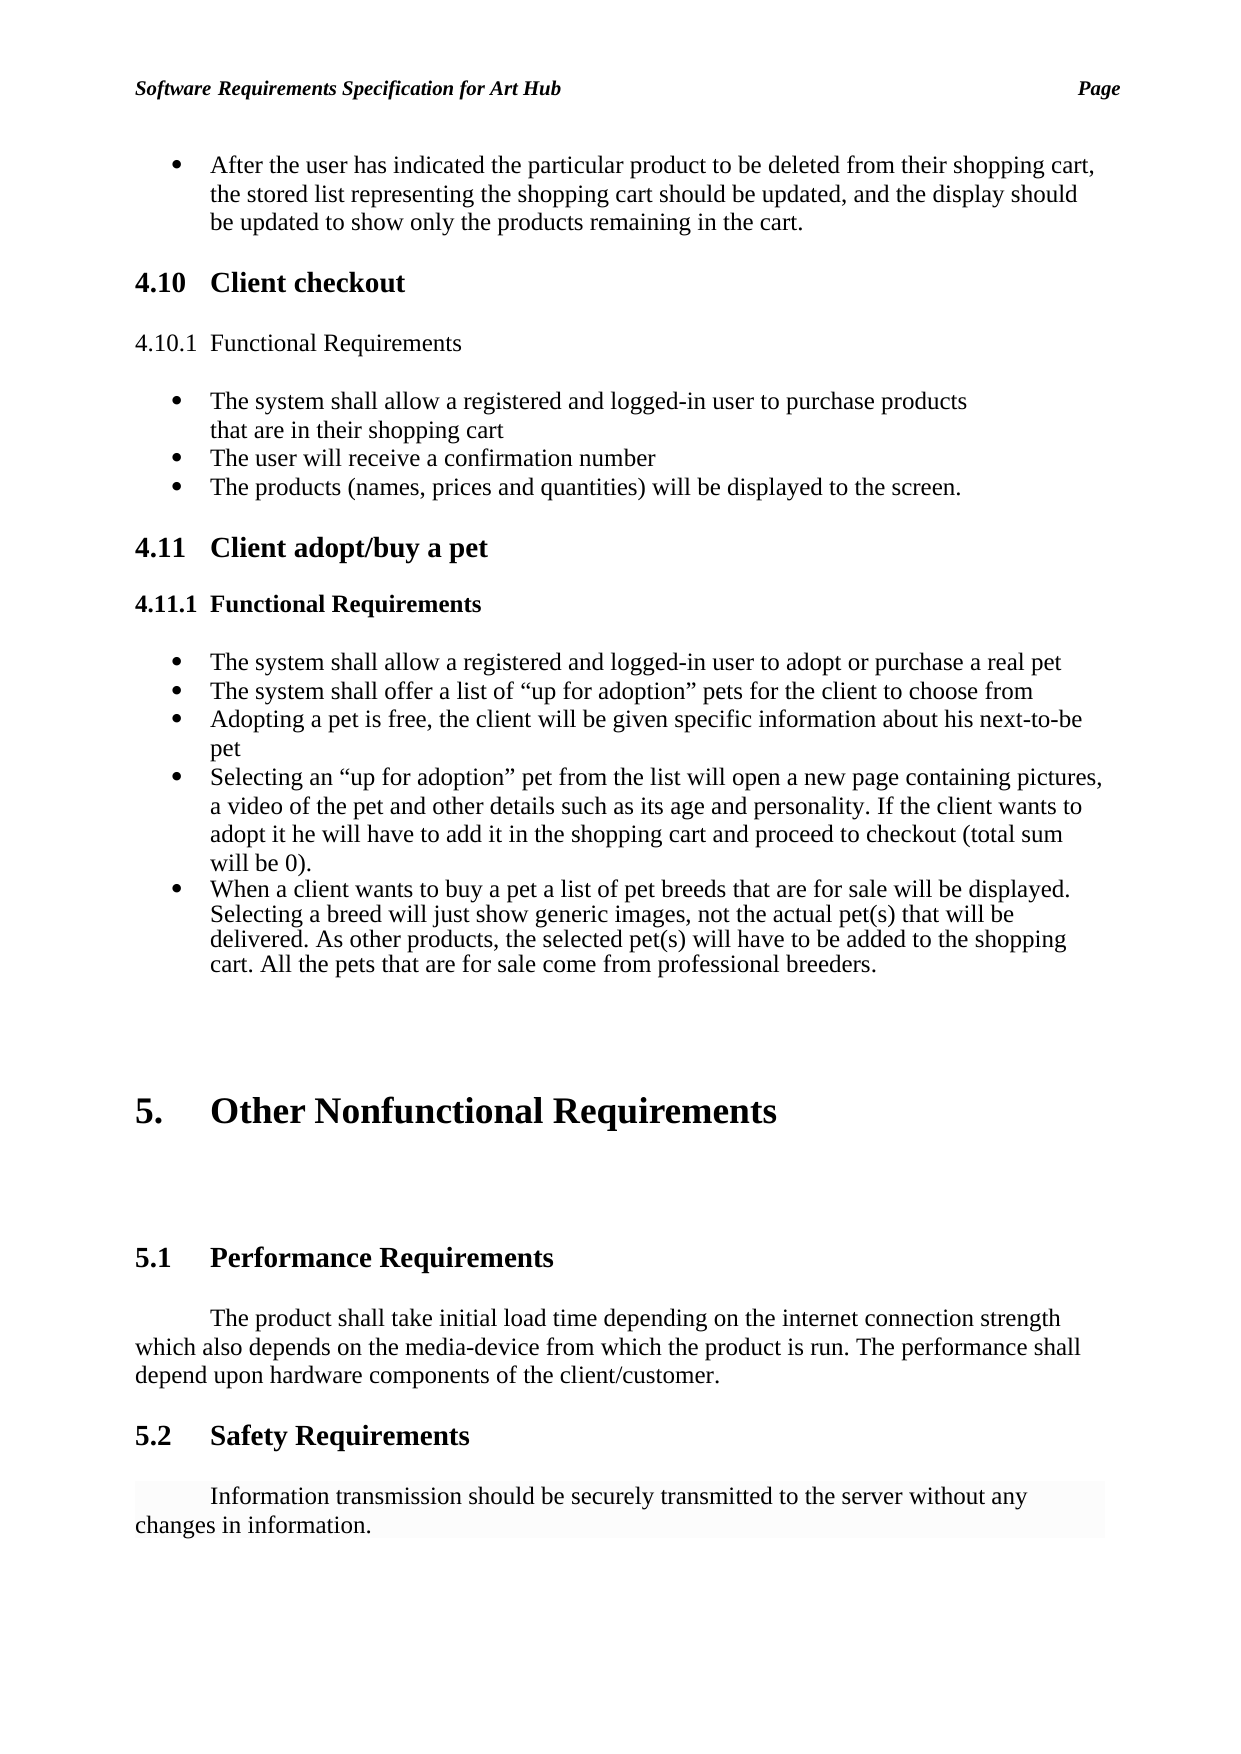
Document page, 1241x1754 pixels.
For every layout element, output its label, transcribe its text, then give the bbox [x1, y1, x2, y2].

list Adopting a pet is free, the client will be given specific information about his next-to-be pet [172, 704, 1105, 762]
subtitle Performance Requirements [135, 1240, 1105, 1274]
list When a client wants to buy a pet a list of pet breeds that are for sale will be displayed. Selecting a breed will just show generic images, not the actual pet(s) that will be delivered. As other products, the selected pet(s) will have to be added to the shopping cart. All the pets that are for sale come from professional breeders. [172, 877, 1105, 977]
list The products (names, prices and quantities) will be displayed to the screen. [172, 472, 1105, 501]
list The user will receive a confirmation number [172, 443, 1105, 472]
subtitle Client adopt/buy a pet [135, 530, 1105, 564]
text The product shall take initial load time depending on the internet connection strength which also depends on the media-device from which the product is run. The performance shall depend upon hardware components of the client/customer. [135, 1303, 1105, 1389]
subtitle Functional Requirements [135, 593, 1105, 618]
text Information transmission should be securely transmitted to the server without any changes in information. [135, 1481, 1105, 1538]
list that are in their shopping cart [210, 415, 1105, 443]
list Selecting an “up for adoption” pet from the list will open a new page containing pictures, a video of the pet and other details such as its age and personality. If the client wants to adopt it he will have to add it in the shopping cart and proceed to checkout (total sum will be 0). [172, 762, 1105, 877]
list The system shall allow a registered and logged-in user to adopt or purchase a real pet [172, 647, 1105, 676]
list The system shall offer a list of “up for adoption” pets for the client to choose from [172, 676, 1105, 704]
list After the user has indicated the particular product to be deleted from their shopping cart, the stored list representing the shopping cart should be updated, and the display should be updated to show only the products remaining in the cart. [172, 150, 1105, 236]
subtitle Client checkout [135, 265, 1105, 299]
subtitle Safety Requirements [135, 1418, 1105, 1452]
text 4.10.1 Functional Requirements [135, 328, 1105, 357]
subtitle Other Nonfunctional Requirements [135, 1089, 1105, 1132]
list The system shall allow a registered and logged-in user to purchase products [172, 386, 1105, 415]
